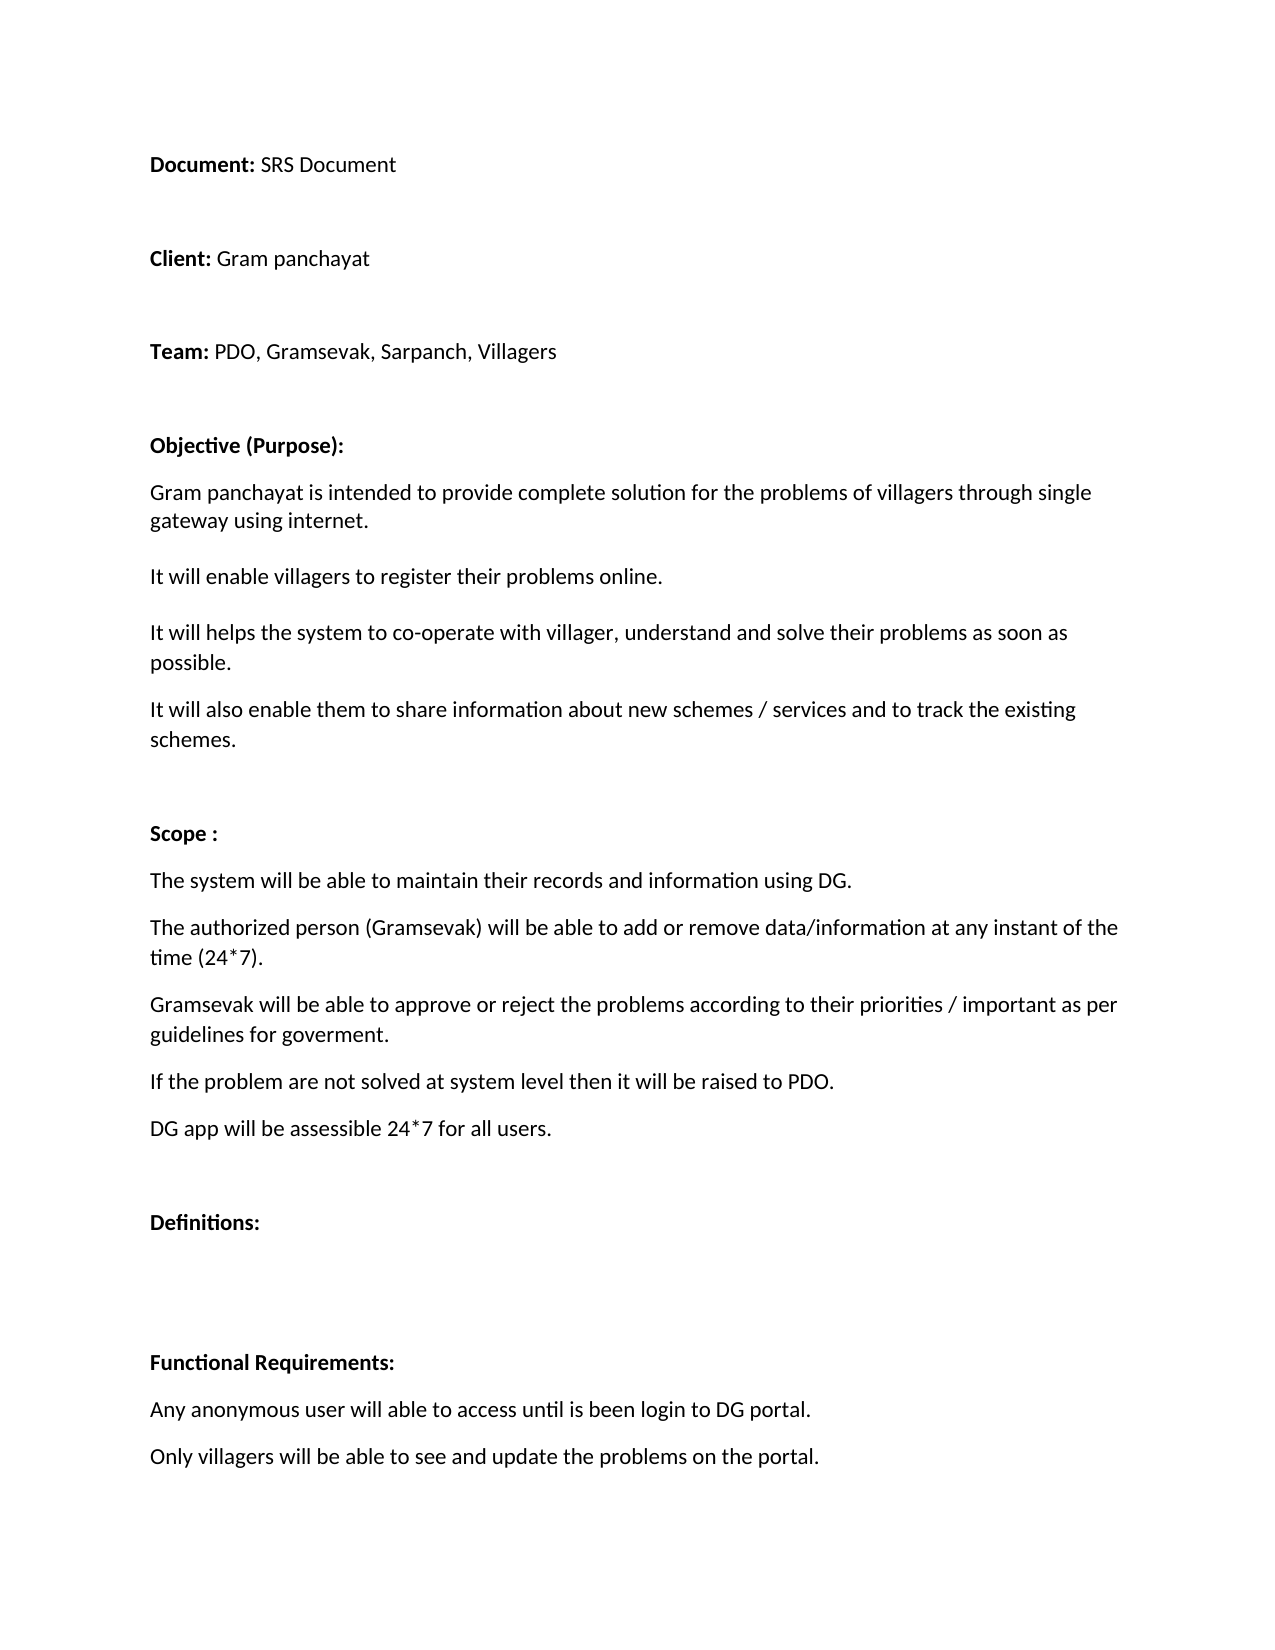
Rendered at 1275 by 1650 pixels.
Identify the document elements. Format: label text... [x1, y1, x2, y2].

text Functional Requirements: [150, 1348, 1125, 1376]
text Definitions: [150, 1208, 1125, 1236]
text Only villagers will be able to see and update the problems on the portal. [150, 1442, 1125, 1470]
text It will enable villagers to register their problems online. [150, 562, 1125, 590]
text Objective (Purpose): [150, 431, 1125, 459]
text Any anonymous user will able to access until is been login to DG portal. [150, 1395, 1125, 1423]
text It will also enable them to share information about new schemes / services and to track the existing schemes. [150, 695, 1125, 753]
text Scope : [150, 819, 1125, 847]
text Client: Gram panchayat [150, 244, 1125, 272]
text Document: SRS Document [150, 150, 1125, 178]
text The system will be able to maintain their records and information using DG. [150, 866, 1125, 894]
text Gram panchayat is intended to provide complete solution for the problems of villagers through single gateway using internet. [150, 478, 1125, 534]
text It will helps the system to co-operate with villager, understand and solve their problems as soon as possible. [150, 618, 1125, 676]
text If the problem are not solved at system level then it will be raised to PDO. [150, 1067, 1125, 1095]
text Gramsevak will be able to approve or reject the problems according to their priorities / important as per guidelines for goverment. [150, 990, 1125, 1048]
text Team: PDO, Gramsevak, Sarpanch, Villagers [150, 337, 1125, 366]
text The authorized person (Gramsevak) will be able to add or remove data/information at any instant of the time (24*7). [150, 913, 1125, 971]
text DG app will be assessible 24*7 for all users. [150, 1114, 1125, 1142]
